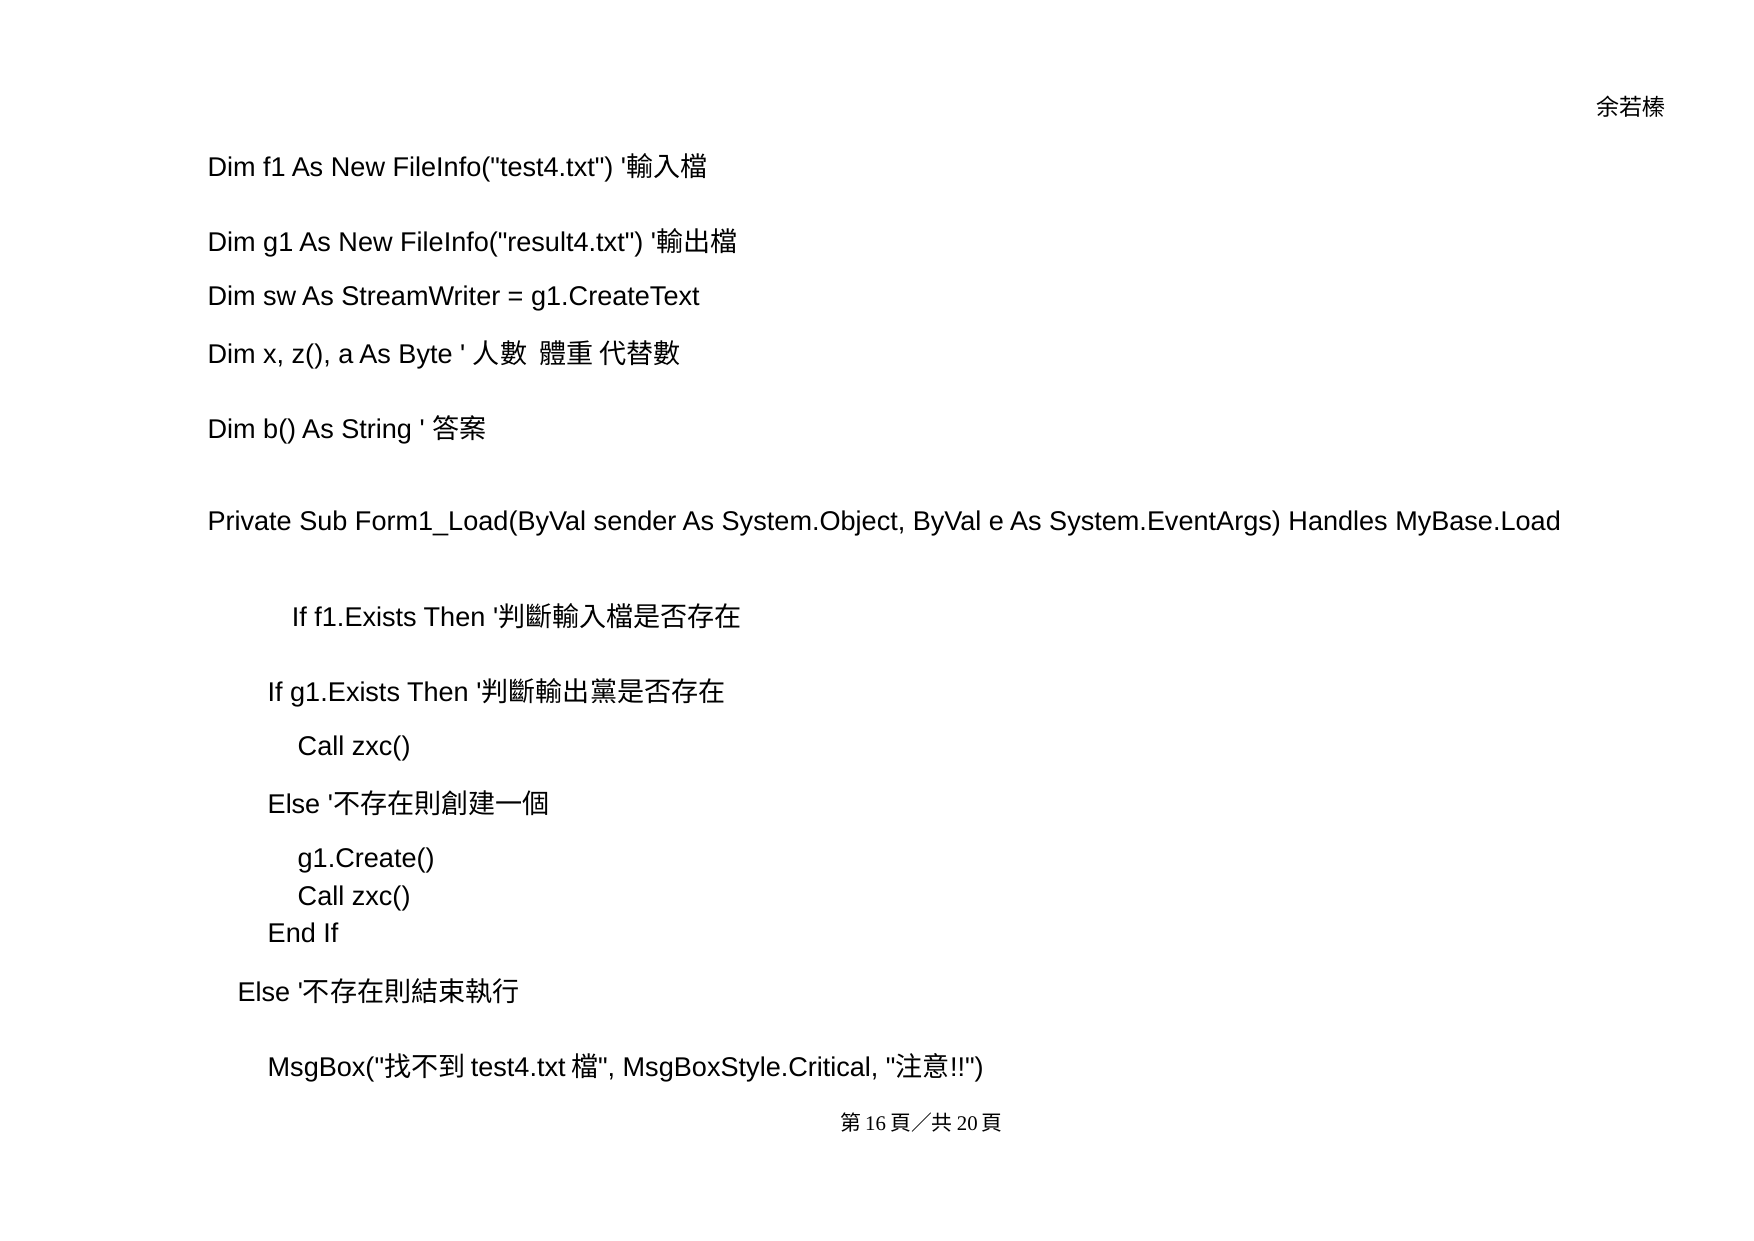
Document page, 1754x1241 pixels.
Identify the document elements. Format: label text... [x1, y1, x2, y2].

text Private Sub Form1_Load(ByVal sender As System.Object, ByVal e As System.EventArgs) Handles MyBase.Load [177, 502, 1665, 539]
text Dim sw As StreamWriter = g1.CreateText [177, 277, 1665, 314]
text Else '不存在則結束執行 [177, 952, 1665, 1027]
text MsgBox("找不到test4.txt檔", MsgBoxStyle.Critical, "注意!!") [177, 1027, 1665, 1102]
text Else '不存在則創建一個 [177, 764, 1665, 839]
text If g1.Exists Then '判斷輸出黨是否存在 [177, 652, 1665, 727]
text Dim g1 As New FileInfo("result4.txt") '輸出檔 [177, 202, 1665, 277]
text Dim b() As String ' 答案 [177, 389, 1665, 464]
text Call zxc() [177, 877, 1665, 914]
text Call zxc() [177, 727, 1665, 764]
text g1.Create() [177, 839, 1665, 877]
text If f1.Exists Then '判斷輸入檔是否存在 [177, 577, 1665, 652]
text Dim x, z(), a As Byte ' 人數 體重 代替數 [177, 314, 1665, 389]
text End If [177, 914, 1665, 952]
text Dim f1 As New FileInfo("test4.txt") '輸入檔 [177, 127, 1665, 202]
